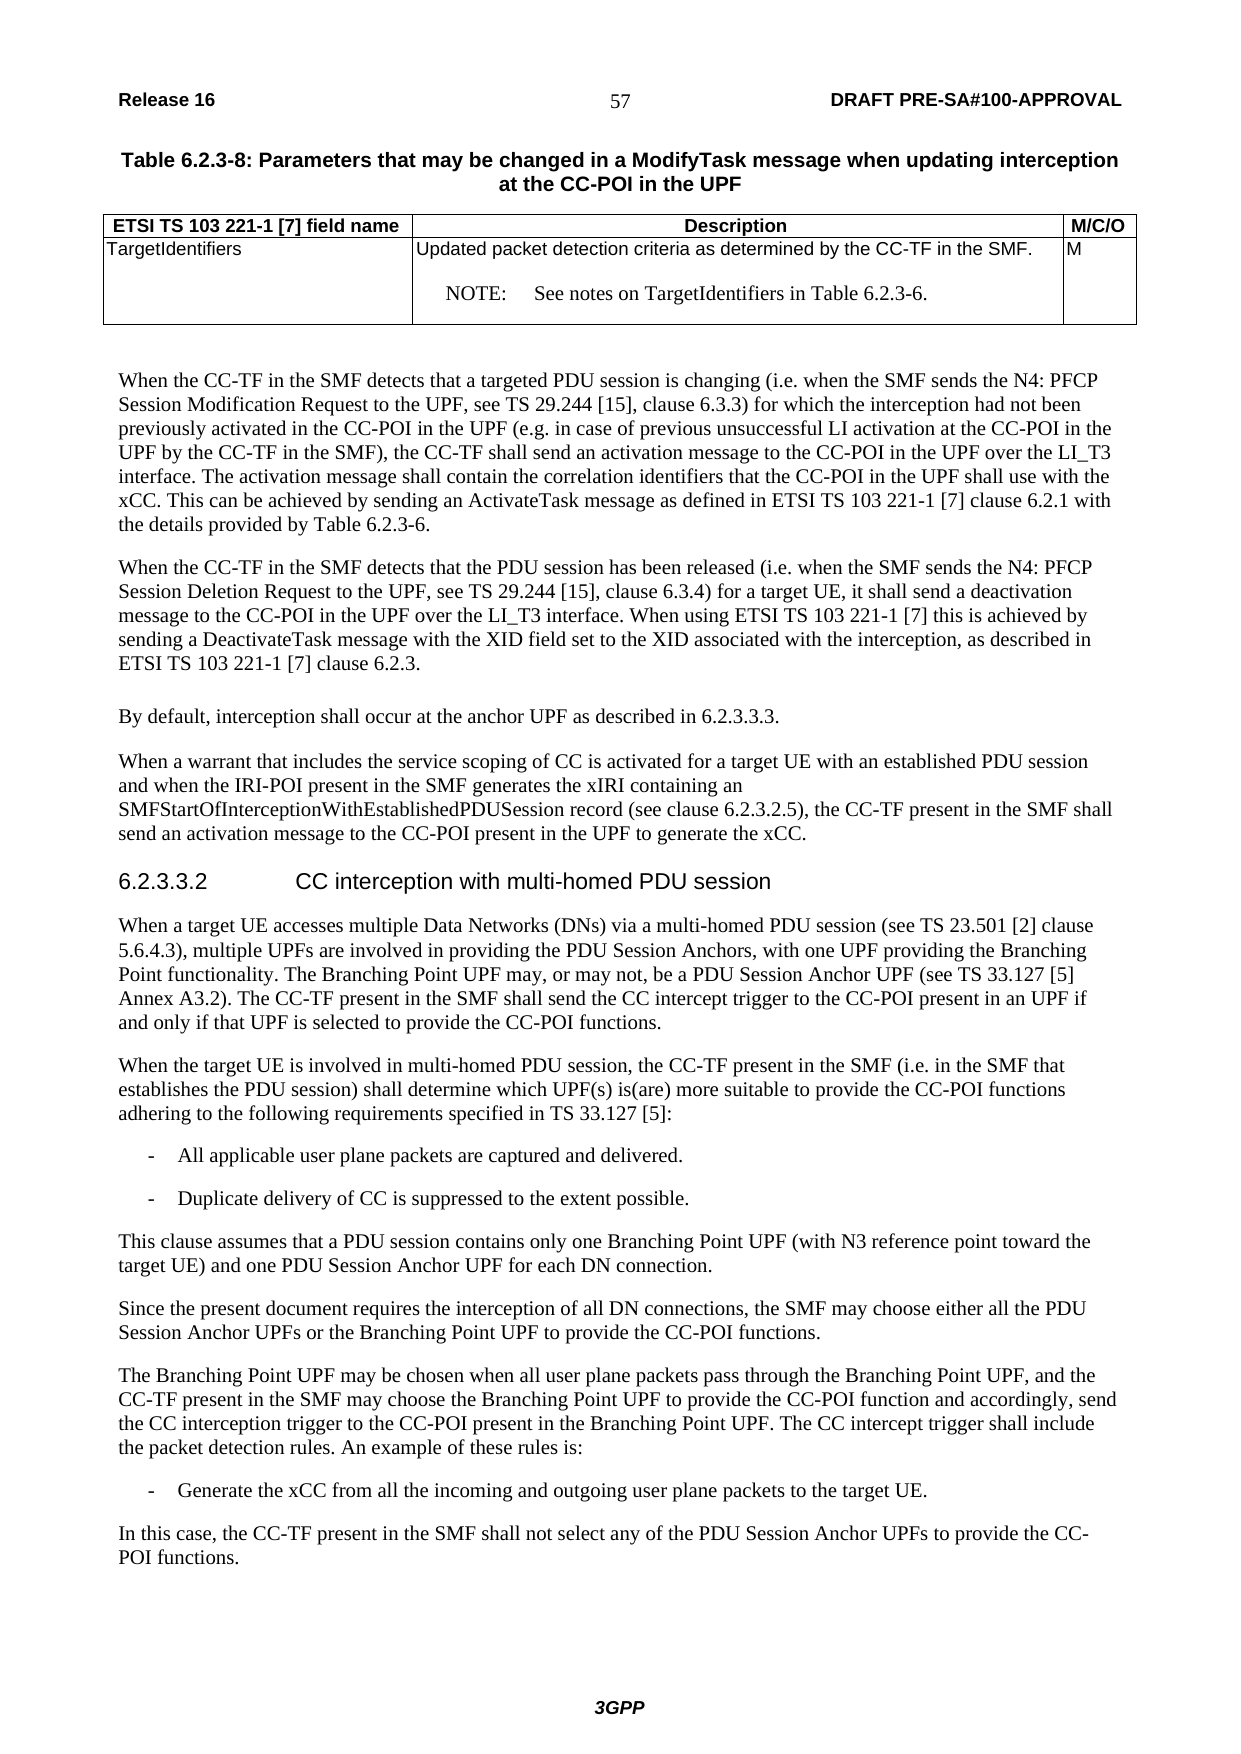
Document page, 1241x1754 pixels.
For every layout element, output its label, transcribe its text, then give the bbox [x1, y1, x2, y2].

text - All applicable user plane packets are captured and delivered. [148, 1143, 1122, 1167]
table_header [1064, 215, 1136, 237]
text In this case, the CC-TF present in the SMF shall not select any of the PDU Session Anchor UPFs to provide the CC-POI functions. [118, 1521, 1122, 1569]
text When a target UE accesses multiple Data Networks (DNs) via a multi-homed PDU session (see TS 23.501 [2] clause 5.6.4.3), multiple UPFs are involved in providing the PDU Session Anchors, with one UPF providing the Branching Point functionality. The Branching Point UPF may, or may not, be a PDU Session Anchor UPF (see TS 33.127 [5] Annex A3.2). The CC-TF present in the SMF shall send the CC intercept trigger to the CC-POI present in an UPF if and only if that UPF is selected to provide the CC-POI functions. [118, 913, 1122, 1034]
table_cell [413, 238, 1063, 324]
text When a warrant that includes the service scoping of CC is activated for a target UE with an established PDU session and when the IRI-POI present in the SMF generates the xIRI containing an SMFStartOfInterceptionWithEstablishedPDUSession record (see clause 6.2.3.2.5), the CC-TF present in the SMF shall send an activation message to the CC-POI present in the UPF to generate the xCC. [118, 749, 1122, 845]
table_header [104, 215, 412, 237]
text Since the present document requires the interception of all DN connections, the SMF may choose either all the PDU Session Anchor UPFs or the Branching Point UPF to provide the CC-POI functions. [118, 1296, 1122, 1344]
text - Generate the xCC from all the incoming and outgoing user plane packets to the target UE. [148, 1478, 1122, 1502]
text - Duplicate delivery of CC is suppressed to the extent possible. [148, 1186, 1122, 1210]
subtitle 6.2.3.3.2 CC interception with multi-homed PDU session [118, 868, 1122, 895]
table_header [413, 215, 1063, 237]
text When the target UE is involved in multi-homed PDU session, the CC-TF present in the SMF (i.e. in the SMF that establishes the PDU session) shall determine which UPF(s) is(are) more suitable to provide the CC-POI functions adhering to the following requirements specified in TS 33.127 [5]: [118, 1052, 1122, 1125]
text By default, interception shall occur at the anchor UPF as described in 6.2.3.3.3. [118, 704, 1122, 728]
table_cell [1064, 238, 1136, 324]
text Table 6.2.3-8: Parameters that may be changed in a ModifyTask message when updating interception at the CC-POI in the UPF [118, 147, 1122, 195]
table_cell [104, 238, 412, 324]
text When the CC-TF in the SMF detects that a targeted PDU session is changing (i.e. when the SMF sends the N4: PFCP Session Modification Request to the UPF, see TS 29.244 [15], clause 6.3.3) for which the interception had not been previously activated in the CC-POI in the UPF (e.g. in case of previous unsuccessful LI activation at the CC-POI in the UPF by the CC-TF in the SMF), the CC-TF shall send an activation message to the CC-POI in the UPF over the LI_T3 interface. The activation message shall contain the correlation identifiers that the CC-POI in the UPF shall use with the xCC. This can be achieved by sending an ActivateTask message as defined in ETSI TS 103 221-1 [7] clause 6.2.1 with the details provided by Table 6.2.3-6. [118, 368, 1122, 536]
text This clause assumes that a PDU session contains only one Branching Point UPF (with N3 reference point toward the target UE) and one PDU Session Anchor UPF for each DN connection. [118, 1229, 1122, 1277]
text When the CC-TF in the SMF detects that the PDU session has been released (i.e. when the SMF sends the N4: PFCP Session Deletion Request to the UPF, see TS 29.244 [15], clause 6.3.4) for a target UE, it shall send a deactivation message to the CC-POI in the UPF over the LI_T3 interface. When using ETSI TS 103 221-1 [7] this is achieved by sending a DeactivateTask message with the XID field set to the XID associated with the interception, as described in ETSI TS 103 221-1 [7] clause 6.2.3. [118, 555, 1122, 675]
text The Branching Point UPF may be chosen when all user plane packets pass through the Branching Point UPF, and the CC-TF present in the SMF may choose the Branching Point UPF to provide the CC-POI function and accordingly, send the CC interception trigger to the CC-POI present in the Branching Point UPF. The CC intercept trigger shall include the packet detection rules. An example of these rules is: [118, 1363, 1122, 1459]
